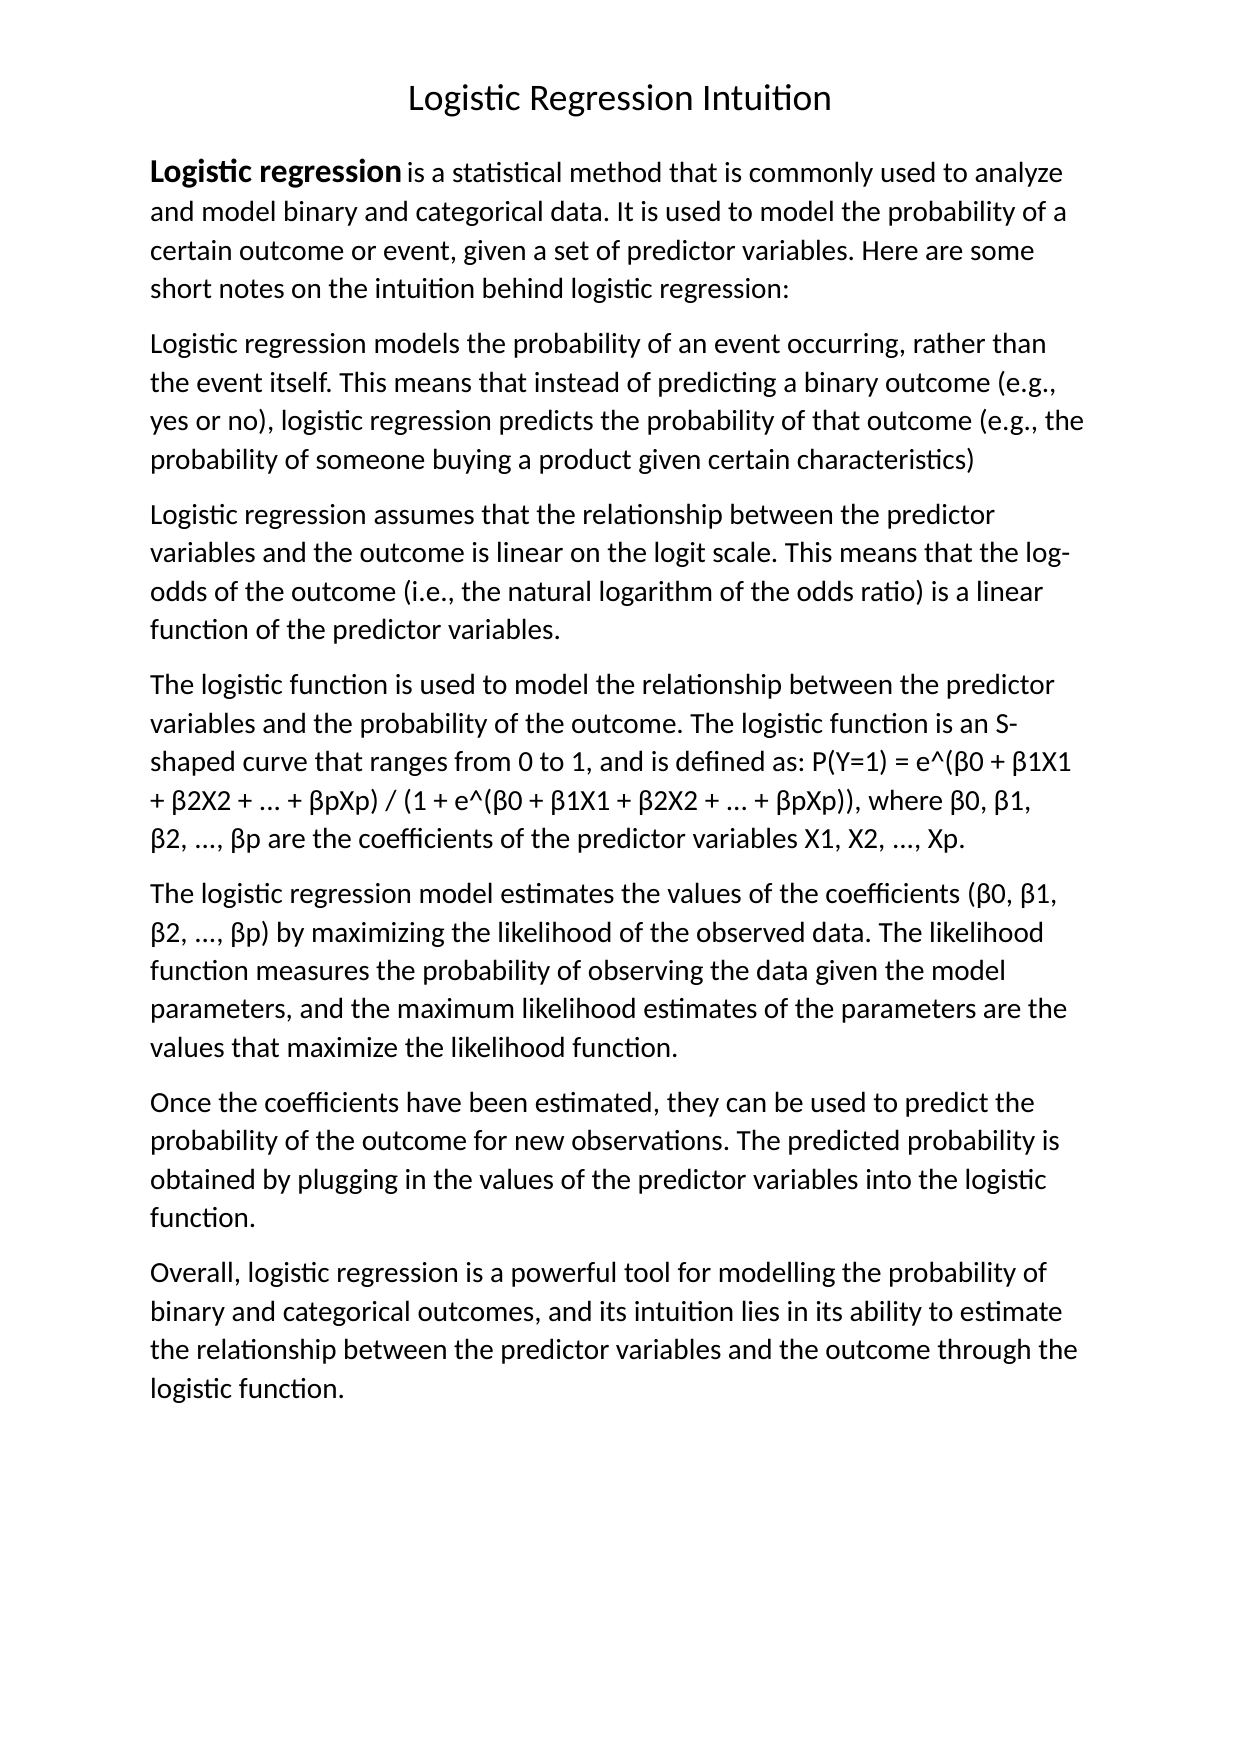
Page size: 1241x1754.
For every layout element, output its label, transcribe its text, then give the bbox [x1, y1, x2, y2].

text The logistic function is used to model the relationship between the predictor variables and the probability of the outcome. The logistic function is an S-shaped curve that ranges from 0 to 1, and is defined as: P(Y=1) = e^(β0 + β1X1 + β2X2 + ... + βpXp) / (1 + e^(β0 + β1X1 + β2X2 + ... + βpXp)), where β0, β1, β2, ..., βp are the coefficients of the predictor variables X1, X2, ..., Xp. [150, 666, 1090, 856]
text Logistic regression assumes that the relationship between the predictor variables and the outcome is linear on the logit scale. This means that the log-odds of the outcome (i.e., the natural logarithm of the odds ratio) is a linear function of the predictor variables. [150, 496, 1090, 647]
text Logistic regression is a statistical method that is commonly used to analyze and model binary and categorical data. It is used to model the probability of a certain outcome or event, given a set of predictor variables. Here are some short notes on the intuition behind logistic regression: [150, 150, 1090, 306]
text Logistic regression models the probability of an event occurring, rather than the event itself. This means that instead of predicting a binary outcome (e.g., yes or no), logistic regression predicts the probability of that outcome (e.g., the probability of someone buying a product given certain characteristics) [150, 326, 1090, 476]
text Overall, logistic regression is a powerful tool for modelling the probability of binary and categorical outcomes, and its intuition lies in its ability to estimate the relationship between the predictor variables and the outcome through the logistic function. [150, 1254, 1090, 1405]
text The logistic regression model estimates the values of the coefficients (β0, β1, β2, ..., βp) by maximizing the likelihood of the observed data. The likelihood function measures the probability of observing the data given the model parameters, and the maximum likelihood estimates of the parameters are the values that maximize the likelihood function. [150, 875, 1090, 1064]
text Once the coefficients have been estimated, they can be used to predict the probability of the outcome for new observations. The predicted probability is obtained by plugging in the values of the predictor variables into the logistic function. [150, 1084, 1090, 1235]
